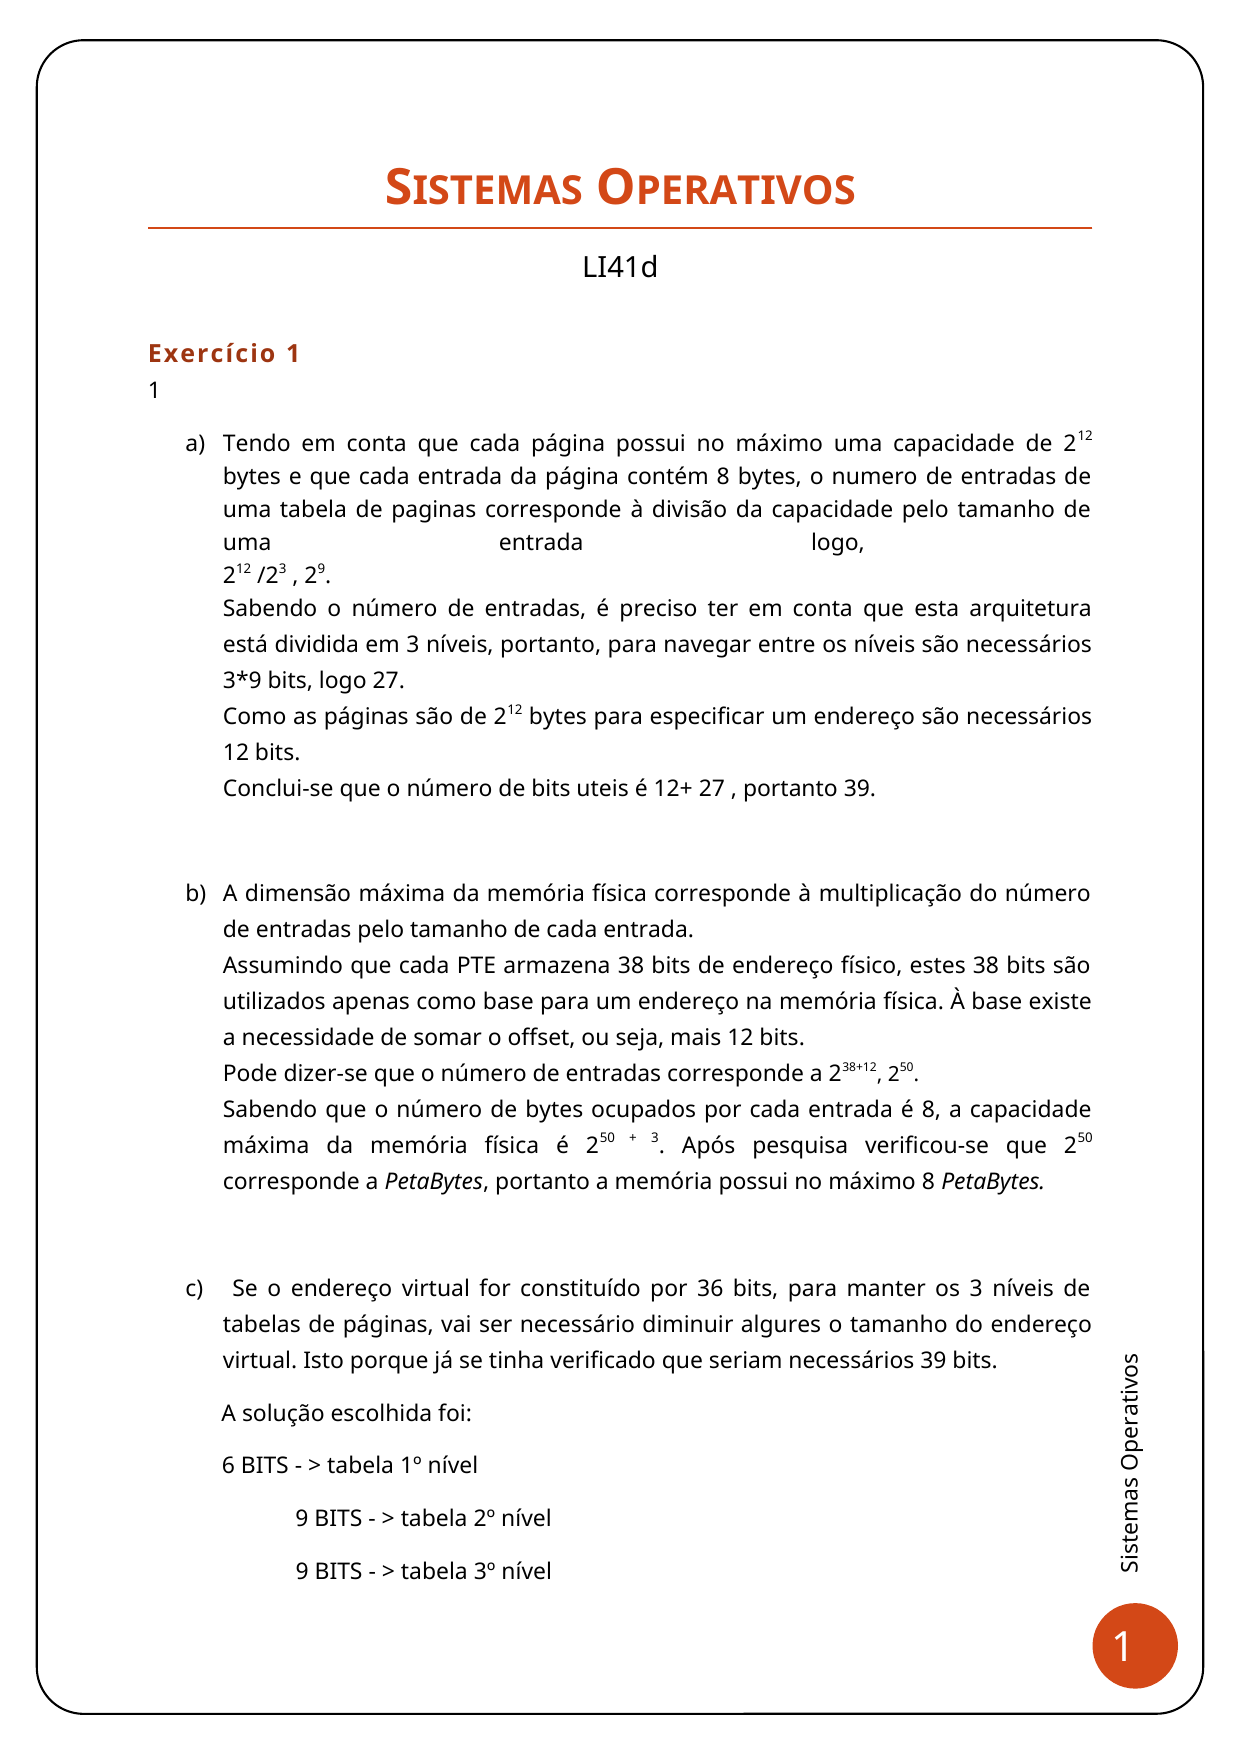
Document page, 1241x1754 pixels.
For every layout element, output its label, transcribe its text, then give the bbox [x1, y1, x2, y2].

list Sabendo o número de entradas, é preciso ter em conta que esta arquitetura está dividida em 3 níveis, portanto, para navegar entre os níveis são necessários 3*9 bits, logo 27. [223, 592, 1092, 695]
list Pode dizer-se que o número de entradas corresponde a 238+12, 250. [223, 1057, 1092, 1088]
list Como as páginas são de 212 bytes para especificar um endereço são necessários 12 bits. [223, 700, 1092, 767]
text 1 [148, 374, 1092, 405]
text 6 BITS - > tabela 1º nível [221, 1449, 1092, 1481]
text A solução escolhida foi: [221, 1397, 1092, 1428]
list Sabendo que o número de bytes ocupados por cada entrada é 8, a capacidade máxima da memória física é 250 + 3. Após pesquisa verificou-se que 250 corresponde a PetaBytes, portanto a memória possui no máximo 8 PetaBytes. [223, 1093, 1092, 1196]
list Assumindo que cada PTE armazena 38 bits de endereço físico, estes 38 bits são utilizados apenas como base para um endereço na memória física. À base existe a necessidade de somar o offset, ou seja, mais 12 bits. [223, 949, 1092, 1052]
list Tendo em conta que cada página possui no máximo uma capacidade de 212 bytes e que cada entrada da página contém 8 bytes, o numero de entradas de uma tabela de paginas corresponde à divisão da capacidade pelo tamanho de uma entrada logo, 212 /23 , 29. [185, 427, 1092, 590]
list 9 BITS - > tabela 3º nível [223, 1555, 1092, 1586]
subtitle Exercício 1 [148, 336, 1092, 370]
list A dimensão máxima da memória física corresponde à multiplicação do número de entradas pelo tamanho de cada entrada. [185, 877, 1092, 944]
list Se o endereço virtual for constituído por 36 bits, para manter os 3 níveis de tabelas de páginas, vai ser necessário diminuir algures o tamanho do endereço virtual. Isto porque já se tinha verificado que seriam necessários 39 bits. [185, 1272, 1092, 1376]
text 9 BITS - > tabela 2º nível [221, 1502, 1092, 1533]
list Conclui-se que o número de bits uteis é 12+ 27 , portanto 39. [223, 772, 1092, 803]
